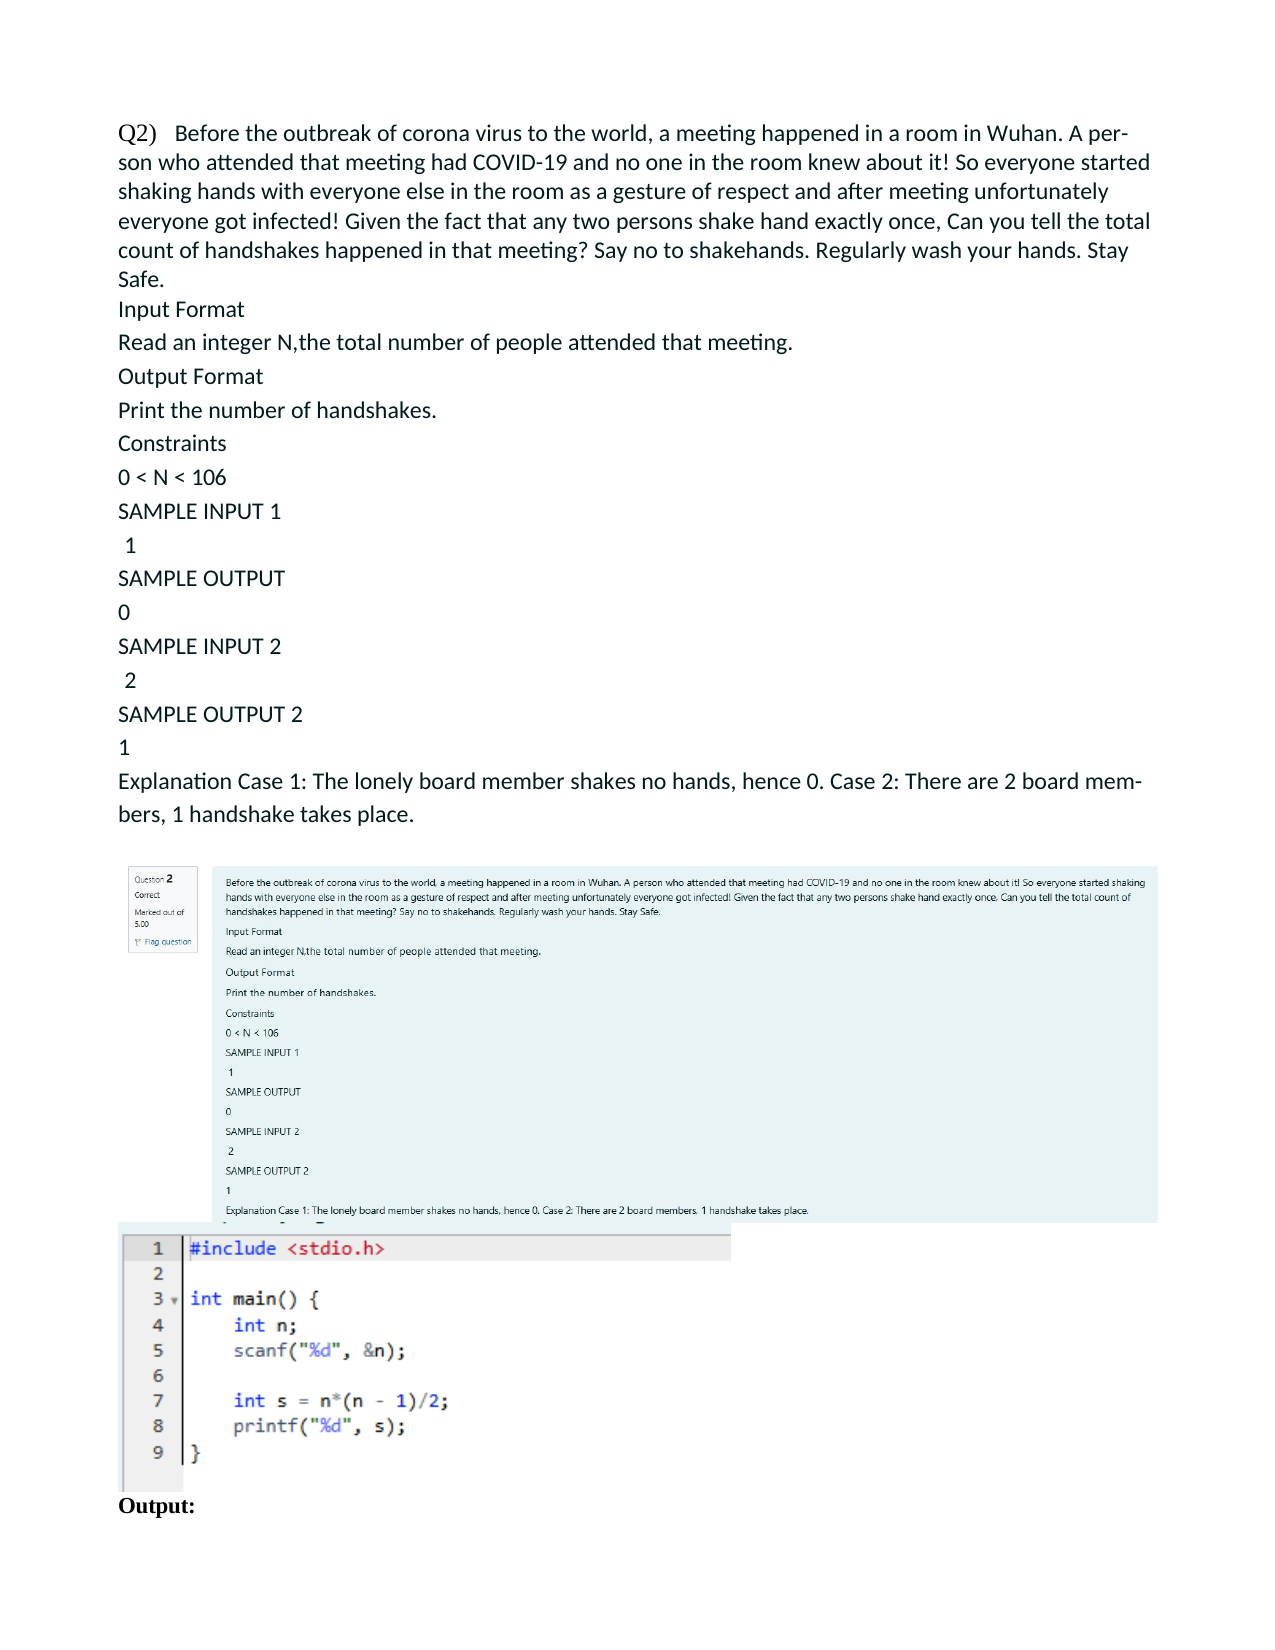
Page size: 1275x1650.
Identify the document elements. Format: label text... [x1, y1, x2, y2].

subtitle SAMPLE OUTPUT 0 [118, 563, 286, 626]
subtitle 0 < N < 106 [118, 462, 1162, 491]
subtitle SAMPLE OUTPUT 2 [118, 699, 1162, 728]
text Print the number of handshakes. Constraints [118, 395, 523, 458]
text Read an integer N,the total number of people attended that meeting. Output Format [118, 327, 850, 390]
text Explanation Case 1: The lonely board member shakes no hands, hence 0. Case 2: There are 2 board mem- bers, 1 handshake takes place. [118, 766, 1162, 829]
text SAMPLE INPUT 1 [118, 496, 1162, 525]
text Input Format [118, 294, 1162, 323]
text 1 [124, 530, 1162, 559]
text 1 [118, 732, 1162, 762]
text Output: [118, 864, 1162, 1518]
text Q2) Before the outbreak of corona virus to the world, a meeting happened in a room in Wuhan. A per- son who attended that meeting had COVID-19 and no one in the room knew about it! So everyone started shaking hands with everyone else in the room as a gesture of respect and after meeting unfortunately everyone got infected! Given the fact that any two persons shake hand exactly once, Can you tell the total count of handshakes happened in that meeting? Say no to shakehands. Regularly wash your hands. Stay Safe. [118, 118, 1151, 293]
text 2 [124, 665, 1162, 694]
text SAMPLE INPUT 2 [118, 631, 1162, 660]
